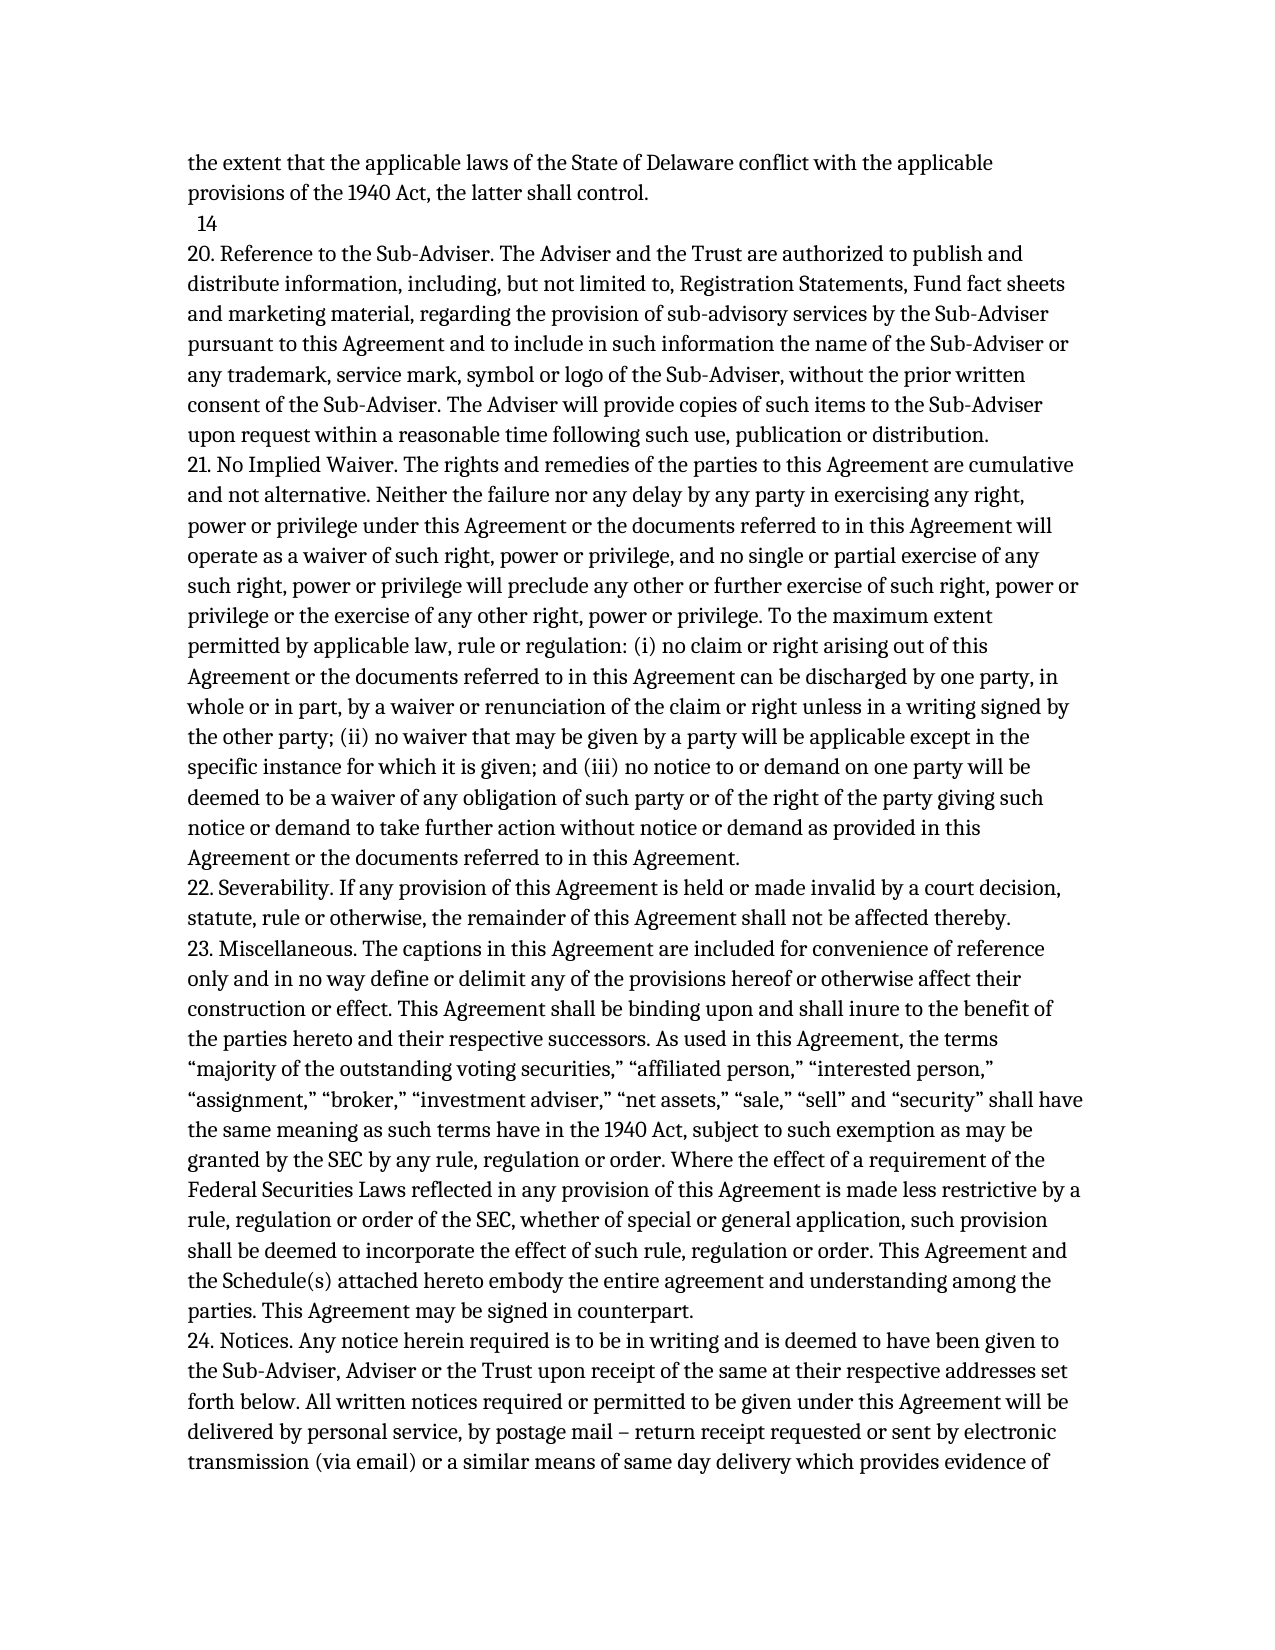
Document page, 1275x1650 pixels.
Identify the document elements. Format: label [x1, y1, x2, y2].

text [187, 150, 1087, 1475]
